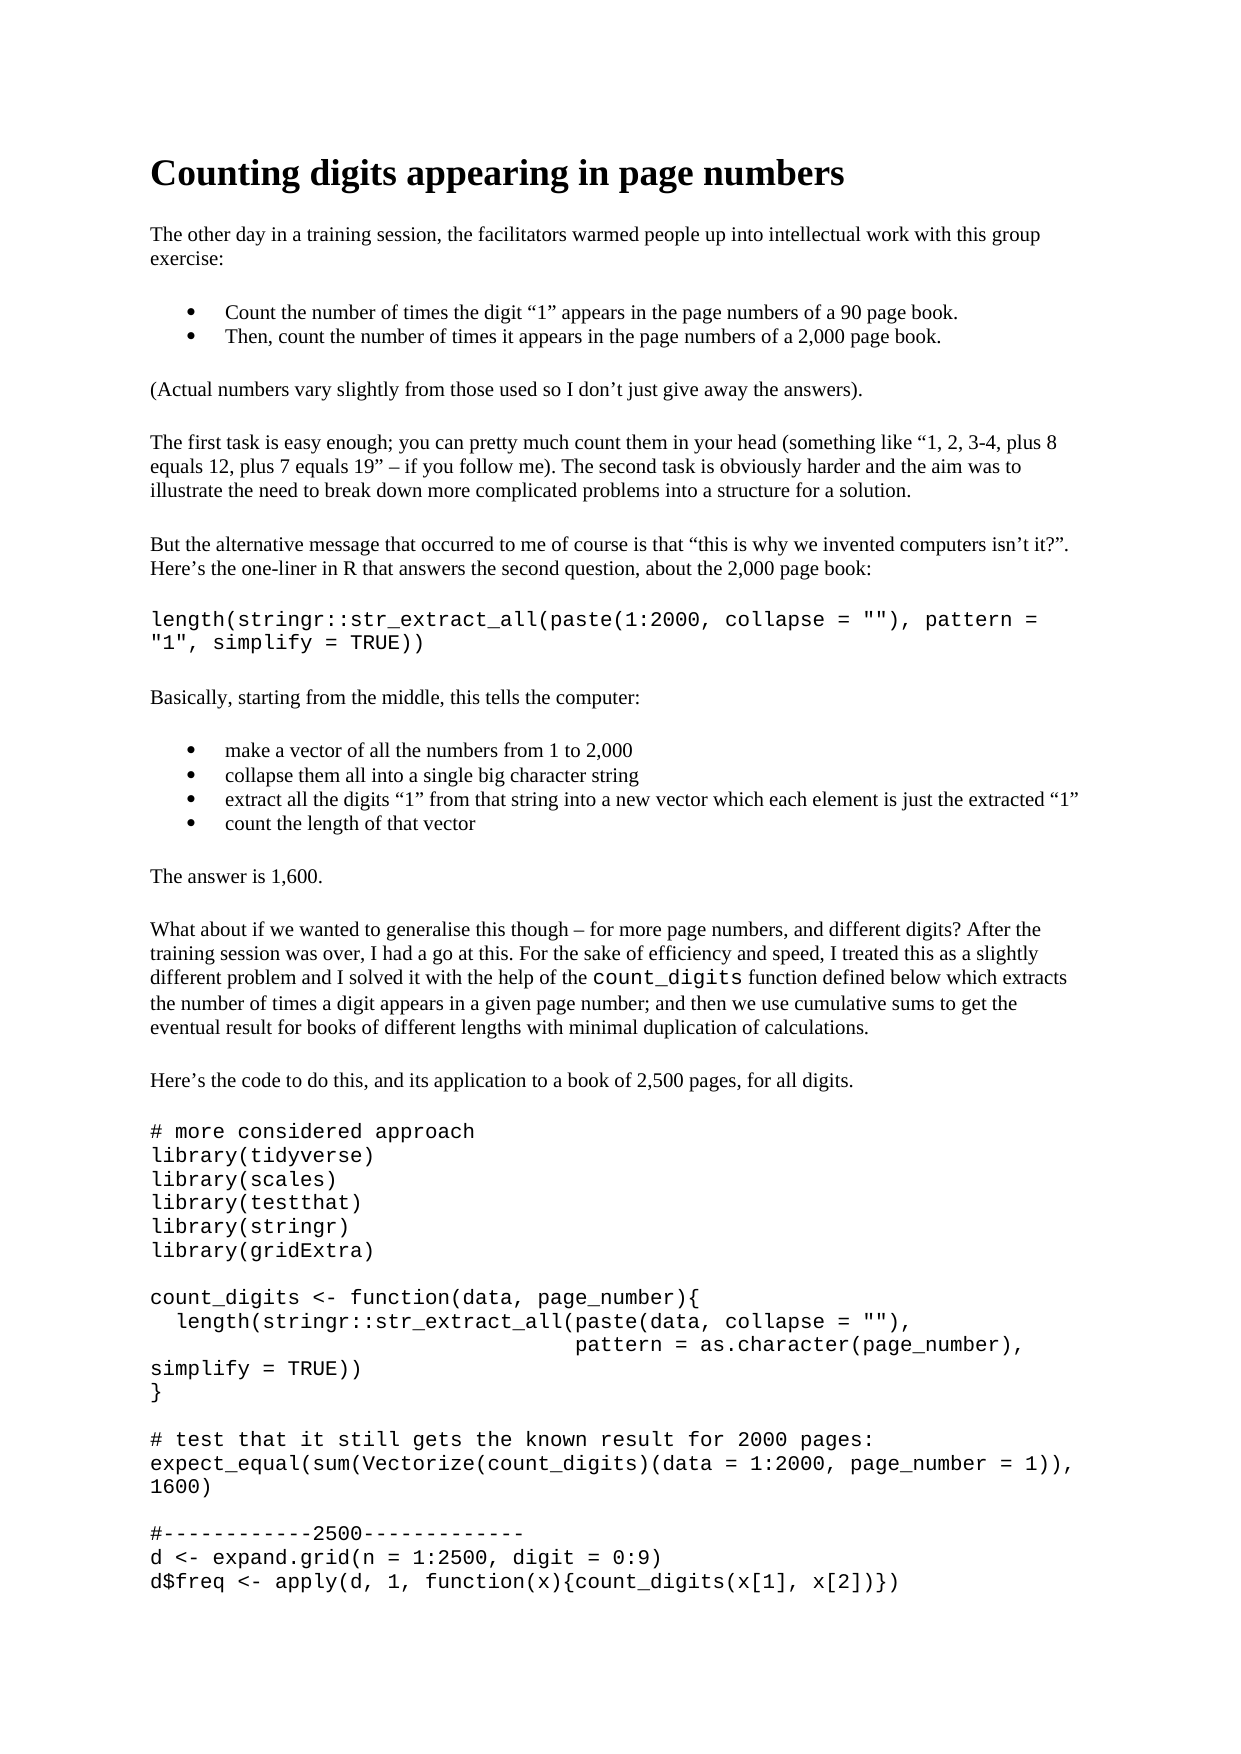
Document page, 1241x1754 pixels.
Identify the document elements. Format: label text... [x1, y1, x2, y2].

text # test that it still gets the known result for 2000 pages: [150, 1429, 1090, 1452]
text # more considered approach [150, 1121, 1090, 1145]
list collapse them all into a single big character string [187, 762, 1090, 787]
text expect_equal(sum(Vectorize(count_digits)(data = 1:2000, page_number = 1)), 1600) [150, 1452, 1090, 1500]
text count_digits <- function(data, page_number){ [150, 1287, 1090, 1311]
text d <- expand.grid(n = 1:2500, digit = 0:9) [150, 1547, 1090, 1571]
text Basically, starting from the middle, this tells the computer: [150, 685, 1090, 709]
list count the length of that vector [187, 811, 1090, 835]
text The answer is 1,600. [150, 864, 1090, 888]
text #------------2500------------- [150, 1523, 1090, 1547]
text library(tidyverse) [150, 1145, 1090, 1169]
list extract all the digits “1” from that string into a new vector which each element is just the extracted “1” [187, 787, 1090, 811]
text length(stringr::str_extract_all(paste(1:2000, collapse = ""), pattern = "1", simplify = TRUE)) [150, 609, 1090, 656]
text library(scales) [150, 1169, 1090, 1192]
text } [150, 1382, 1090, 1405]
text The first task is easy enough; you can pretty much count them in your head (something like “1, 2, 3-4, plus 8 equals 12, plus 7 equals 19” – if you follow me). The second task is obviously harder and the aim was to illustrate the need to break down more complicated problems into a structure for a solution. [150, 430, 1090, 502]
text pattern = as.character(page_number), simplify = TRUE)) [150, 1334, 1090, 1382]
text library(testthat) [150, 1192, 1090, 1216]
text Here’s the code to do this, and its application to a book of 2,500 pages, for all digits. [150, 1068, 1090, 1092]
list make a vector of all the numbers from 1 to 2,000 [187, 738, 1090, 762]
text length(stringr::str_extract_all(paste(data, collapse = ""), [150, 1311, 1090, 1334]
list Then, count the number of times it appears in the page numbers of a 2,000 page book. [187, 324, 1090, 348]
text d$freq <- apply(d, 1, function(x){count_digits(x[1], x[2])}) [150, 1571, 1090, 1594]
text The other day in a training session, the facilitators warmed people up into intellectual work with this group exercise: [150, 222, 1090, 270]
text (Actual numbers vary slightly from those used so I don’t just give away the answers). [150, 377, 1090, 401]
text But the alternative message that occurred to me of course is that “this is why we invented computers isn’t it?”. Here’s the one-liner in R that answers the second question, about the 2,000 page book: [150, 531, 1090, 579]
text What about if we wanted to generalise this though – for more page numbers, and different digits? After the training session was over, I had a go at this. For the sake of efficiency and speed, I treated this as a slightly different problem and I solved it with the help of the count_digits function defined below which extracts the number of times a digit appears in a given page number; and then we use cumulative sums to get the eventual result for books of different lengths with minimal duplication of calculations. [150, 917, 1090, 1039]
list Count the number of times the digit “1” appears in the page numbers of a 90 page book. [187, 299, 1090, 324]
text library(gridExtra) [150, 1240, 1090, 1263]
text library(stringr) [150, 1216, 1090, 1240]
text Counting digits appearing in page numbers [150, 150, 1090, 193]
